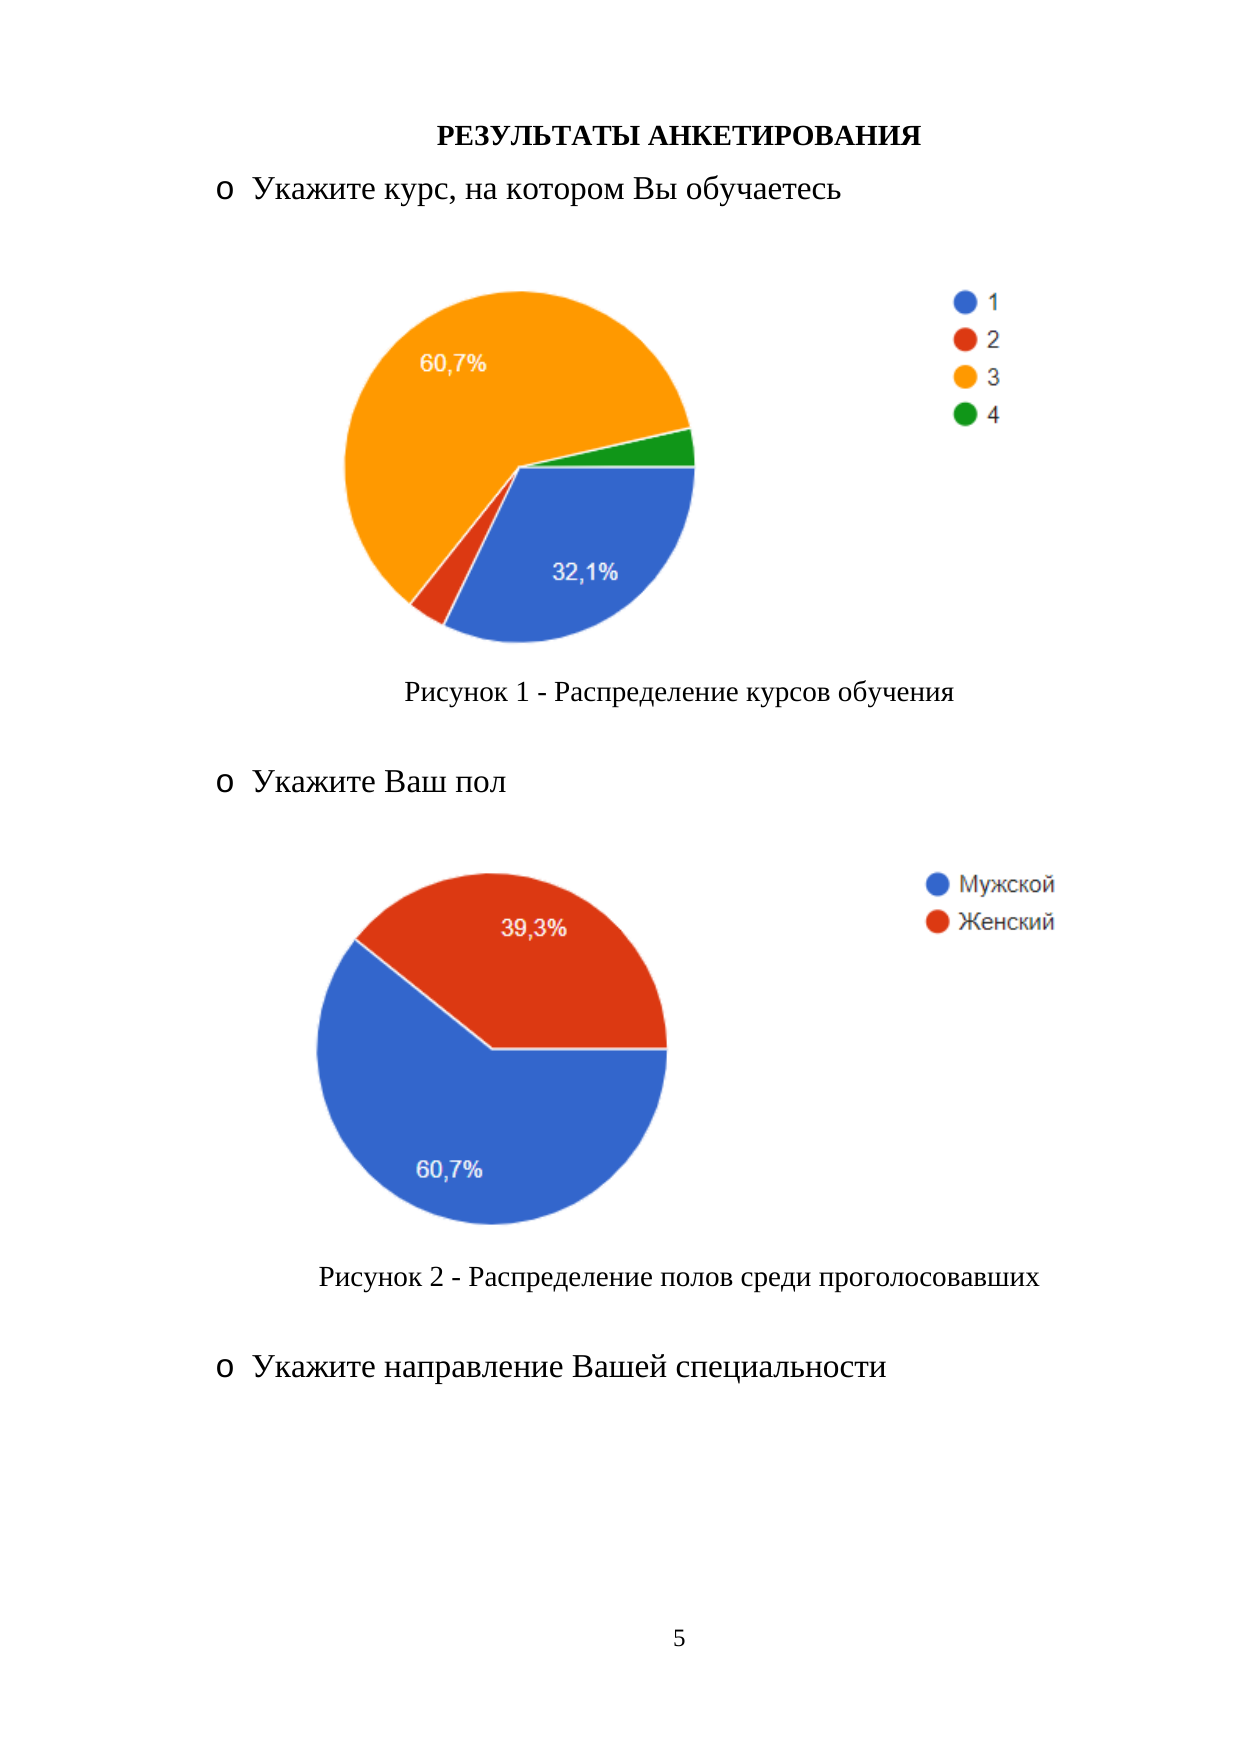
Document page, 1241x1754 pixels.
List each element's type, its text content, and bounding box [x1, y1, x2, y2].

picture [302, 222, 1056, 665]
picture [276, 815, 1083, 1250]
list Укажите курс, на котором Вы обучаетесь [215, 168, 1181, 210]
subtitle РЕЗУЛЬТАТЫ АНКЕТИРОВАНИЯ [177, 118, 1181, 152]
text Рисунок 1 - Распределение курсов обучения [177, 674, 1181, 708]
text Рисунок 2 - Распределение полов среди проголосовавших [177, 1259, 1181, 1293]
list Укажите Ваш пол [215, 761, 1181, 803]
list Укажите направление Вашей специальности [215, 1346, 1181, 1388]
